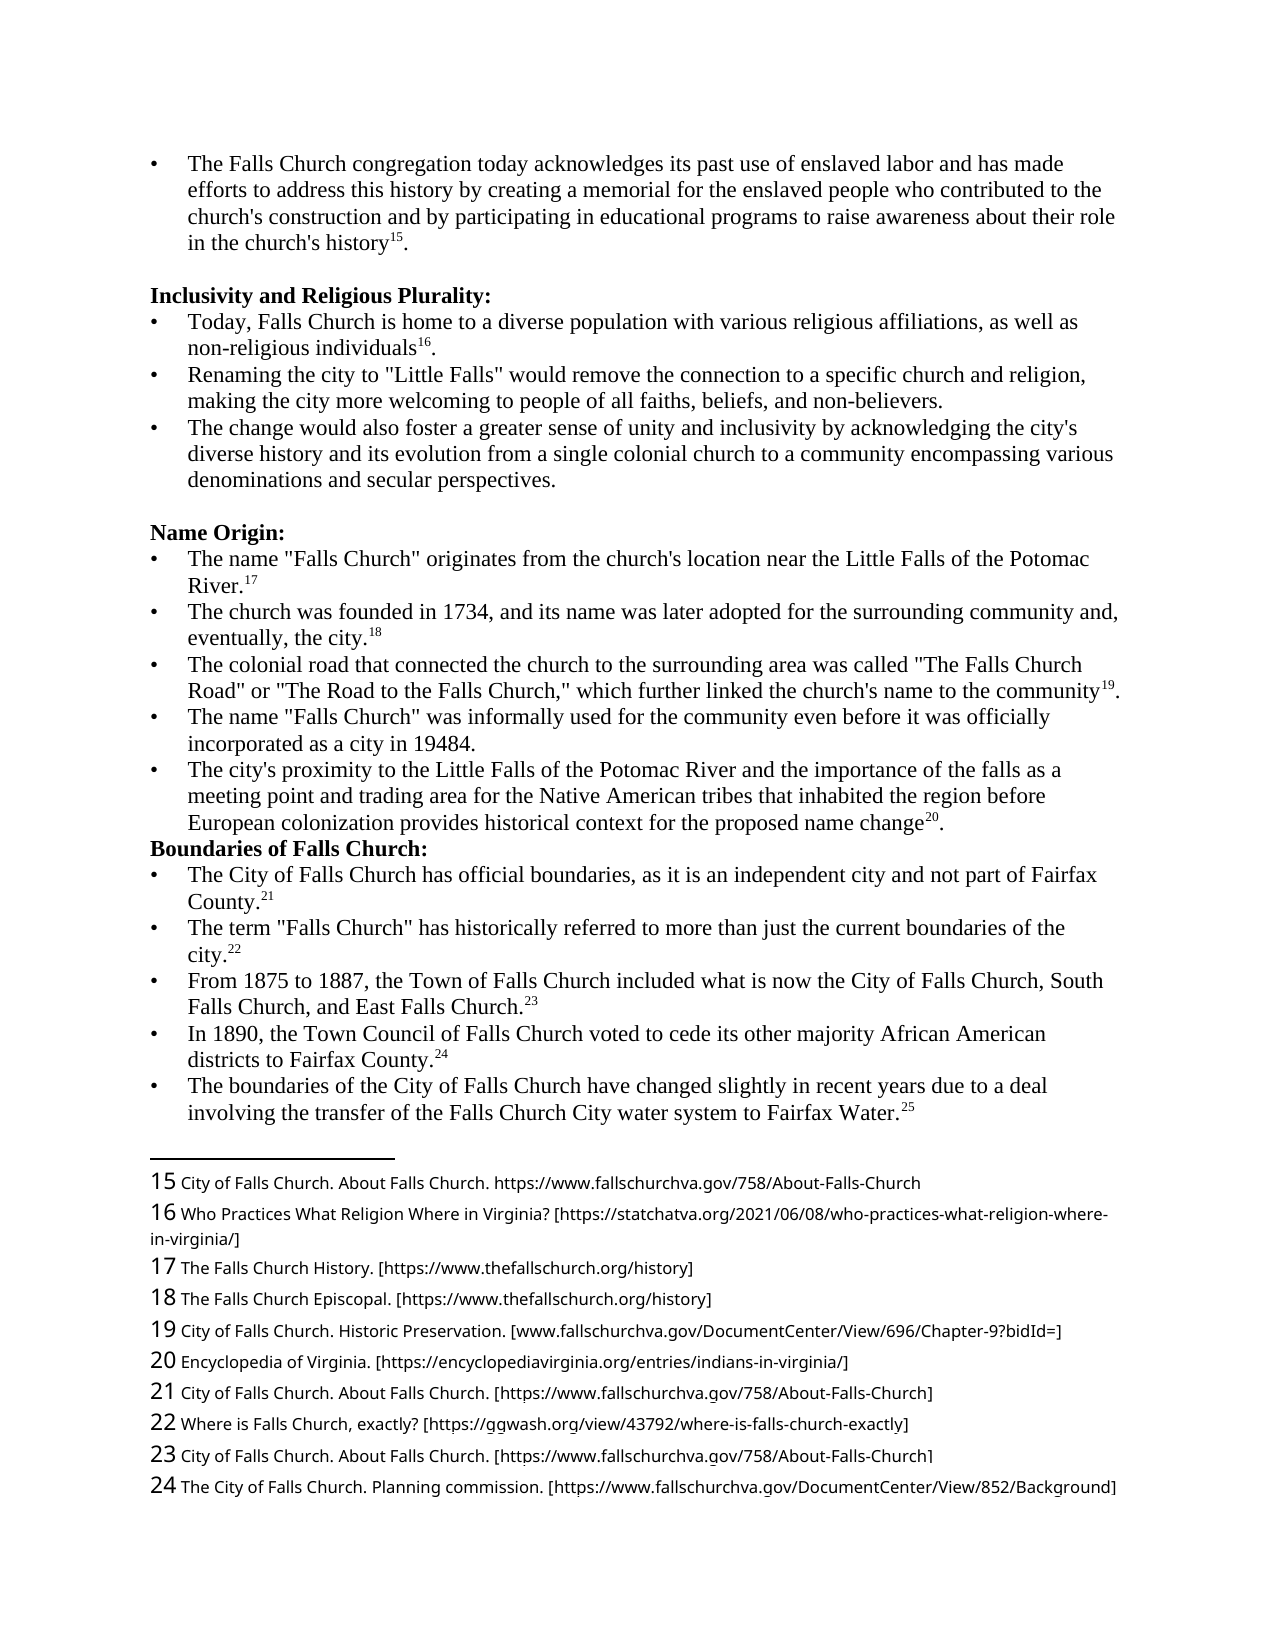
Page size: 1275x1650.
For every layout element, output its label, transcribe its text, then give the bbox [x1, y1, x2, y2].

list The church was founded in 1734, and its name was later adopted for the surrounding community and, eventually, the city. [150, 598, 1125, 651]
list The term "Falls Church" has historically referred to more than just the current boundaries of the city. [150, 914, 1125, 967]
list In 1890, the Town Council of Falls Church voted to cede its other majority African American districts to Fairfax County. [150, 1020, 1125, 1072]
list The boundaries of the City of Falls Church have changed slightly in recent years due to a deal involving the transfer of the Falls Church City water system to Fairfax Water. [150, 1072, 1125, 1125]
text Inclusivity and Religious Plurality: [150, 282, 1125, 308]
list The change would also foster a greater sense of unity and inclusivity by acknowledging the city's diverse history and its evolution from a single colonial church to a community encompassing various denominations and secular perspectives. [150, 413, 1125, 493]
list Today, Falls Church is home to a diverse population with various religious affiliations, as well as non-religious individuals. [150, 308, 1125, 361]
text Name Origin: [150, 519, 1125, 545]
list From 1875 to 1887, the Town of Falls Church included what is now the City of Falls Church, South Falls Church, and East Falls Church. [150, 967, 1125, 1020]
list The city's proximity to the Little Falls of the Potomac River and the importance of the falls as a meeting point and trading area for the Native American tribes that inhabited the region before European colonization provides historical context for the proposed name change. [150, 756, 1125, 835]
list Renaming the city to "Little Falls" would remove the connection to a specific church and religion, making the city more welcoming to people of all faiths, beliefs, and non-believers. [150, 361, 1125, 413]
list The Falls Church congregation today acknowledges its past use of enslaved labor and has made efforts to address this history by creating a memorial for the enslaved people who contributed to the church's construction and by participating in educational programs to raise awareness about their role in the church's history. [150, 150, 1125, 255]
list The colonial road that connected the church to the surrounding area was called "The Falls Church Road" or "The Road to the Falls Church," which further linked the church's name to the community. [150, 651, 1125, 703]
text Boundaries of Falls Church: [150, 835, 1125, 862]
list The City of Falls Church has official boundaries, as it is an independent city and not part of Fairfax County. [150, 862, 1125, 914]
list The name "Falls Church" originates from the church's location near the Little Falls of the Potomac River. [150, 545, 1125, 598]
list The name "Falls Church" was informally used for the community even before it was officially incorporated as a city in 19484. [150, 703, 1125, 756]
